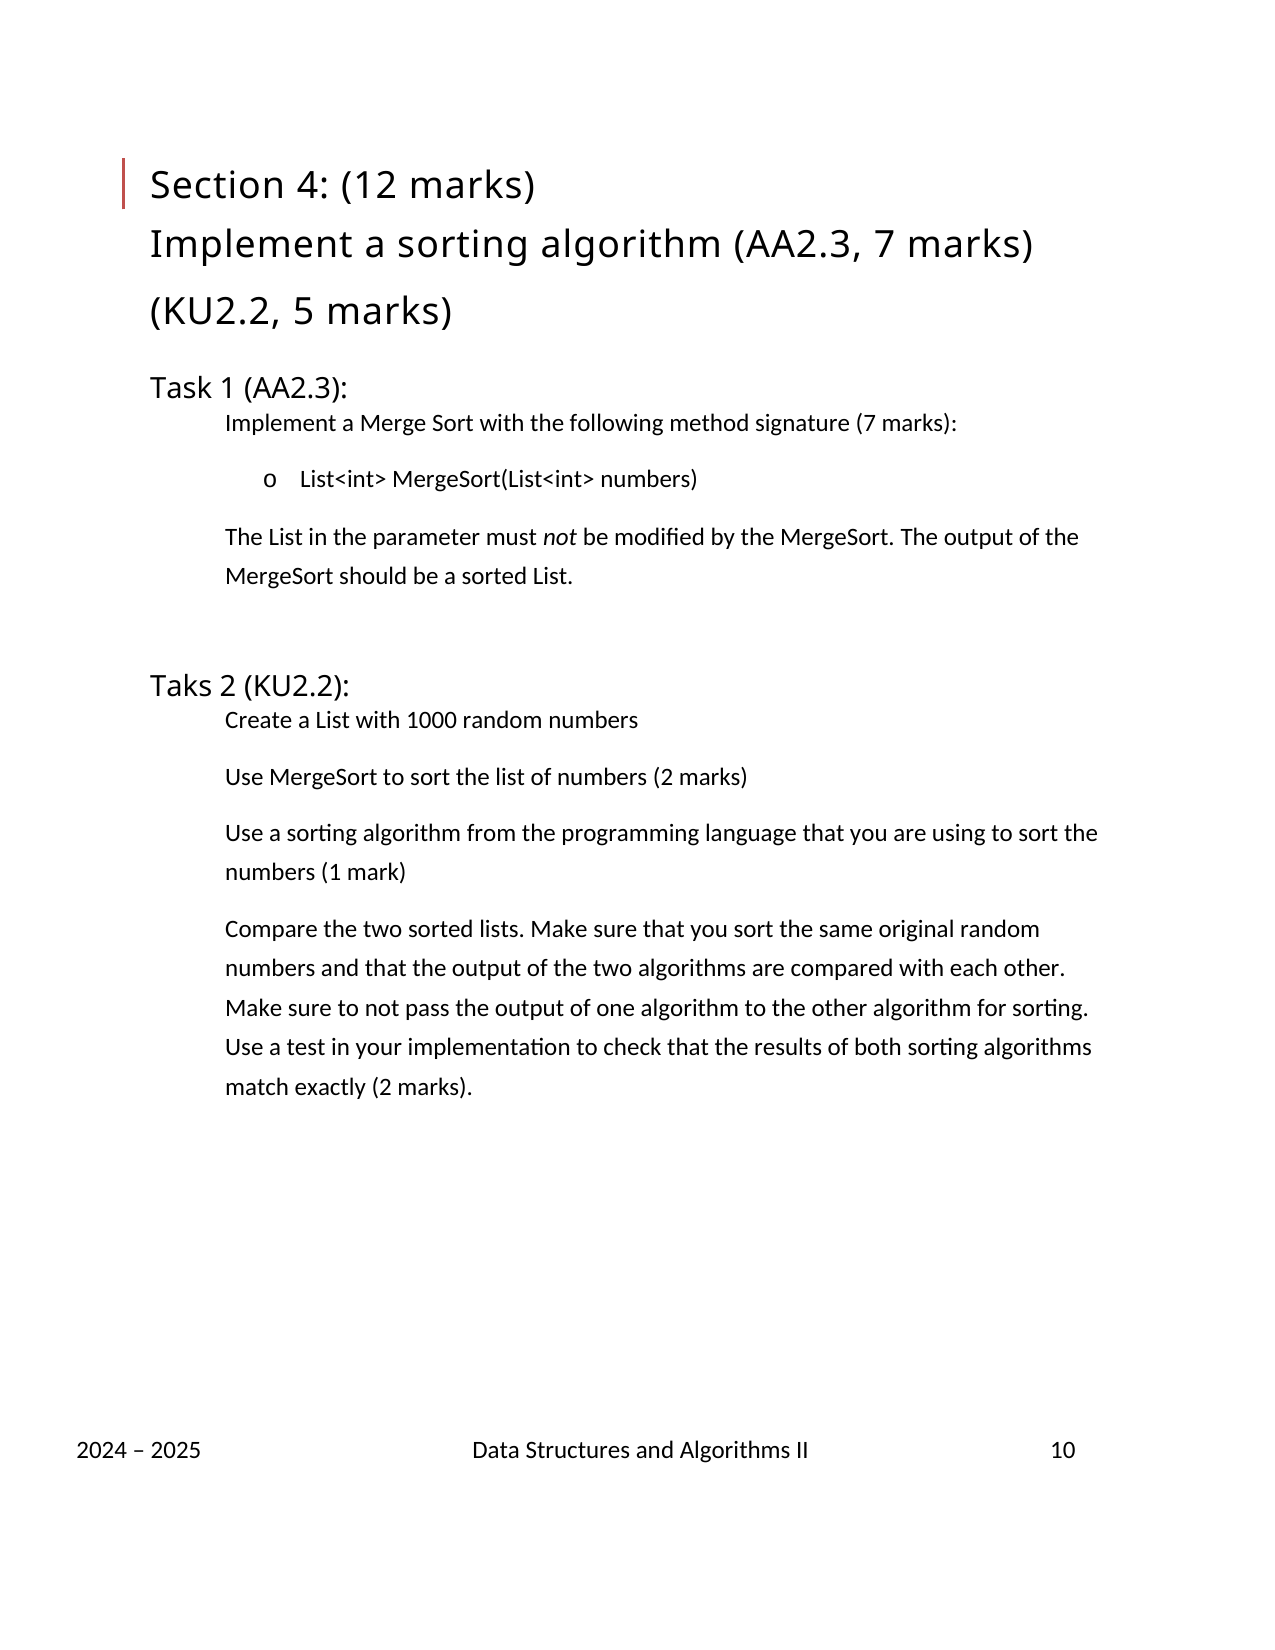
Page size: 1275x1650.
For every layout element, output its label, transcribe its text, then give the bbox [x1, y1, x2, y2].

text Implement a Merge Sort with the following method signature (7 marks): [225, 407, 1125, 437]
subtitle Taks 2 (KU2.2): [150, 665, 1125, 704]
list List<int> MergeSort(List<int> numbers) [262, 463, 1125, 495]
text Compare the two sorted lists. Make sure that you sort the same original random numbers and that the output of the two algorithms are compared with each other. Make sure to not pass the output of one algorithm to the other algorithm for sorting. Use a test in your implementation to check that the results of both sorting algorithms match exactly (2 marks). [225, 913, 1125, 1102]
text Use a sorting algorithm from the programming language that you are using to sort the numbers (1 mark) [225, 817, 1125, 887]
text Use MergeSort to sort the list of numbers (2 marks) [225, 761, 1125, 791]
text Create a List with 1000 random numbers [225, 704, 1125, 735]
subtitle Section 4: (12 marks) [125, 158, 1125, 209]
text The List in the parameter must not be modified by the MergeSort. The output of the MergeSort should be a sorted List. [225, 521, 1125, 591]
subtitle Task 1 (AA2.3): [150, 367, 1125, 407]
text Implement a sorting algorithm (AA2.3, 7 marks)(KU2.2, 5 marks) [150, 218, 1125, 335]
